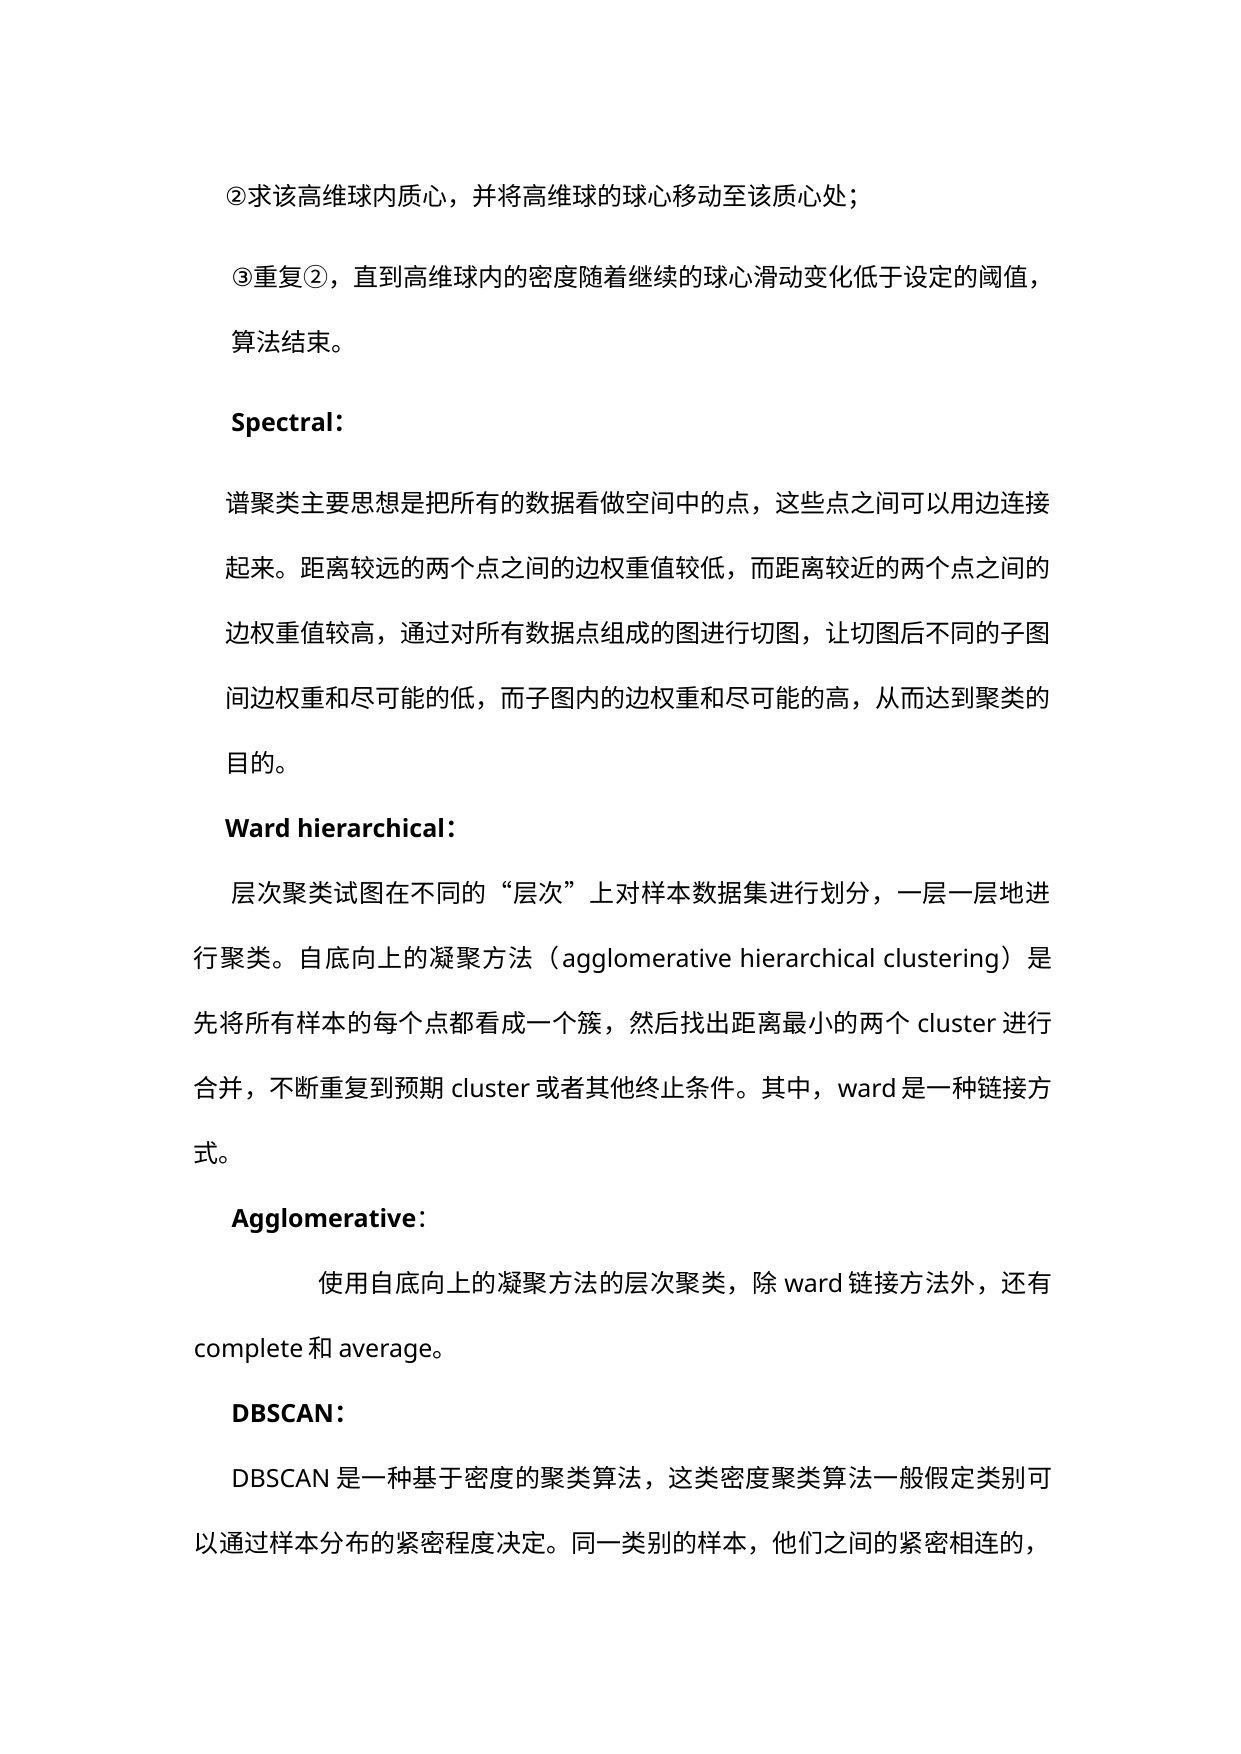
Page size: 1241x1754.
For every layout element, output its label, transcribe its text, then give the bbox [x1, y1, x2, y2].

list 谱聚类主要思想是把所有的数据看做空间中的点，这些点之间可以用边连接起来。距离较远的两个点之间的边权重值较低，而距离较近的两个点之间的边权重值较高，通过对所有数据点组成的图进行切图，让切图后不同的子图间边权重和尽可能的低，而子图内的边权重和尽可能的高，从而达到聚类的目的。 [225, 469, 1053, 794]
list ②求该高维球内质心，并将高维球的球心移动至该质心处； [225, 162, 1053, 227]
text 使用自底向上的凝聚方法的层次聚类，除ward链接方法外，还有complete和average。 [194, 1249, 1053, 1379]
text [194, 1444, 1053, 1574]
text Spectral： [231, 388, 1053, 453]
list Ward hierarchical： [225, 794, 1053, 859]
text Agglomerative： [187, 1184, 1053, 1249]
text 层次聚类试图在不同的“层次”上对样本数据集进行划分，一层一层地进行聚类。自底向上的凝聚方法（agglomerative hierarchical clustering）是先将所有样本的每个点都看成一个簇，然后找出距离最小的两个cluster进行合并，不断重复到预期cluster或者其他终止条件。其中，ward是一种链接方式。 [194, 859, 1053, 1184]
text DBSCAN： [194, 1379, 1053, 1444]
text ③重复②，直到高维球内的密度随着继续的球心滑动变化低于设定的阈值，算法结束。 [231, 243, 1053, 373]
